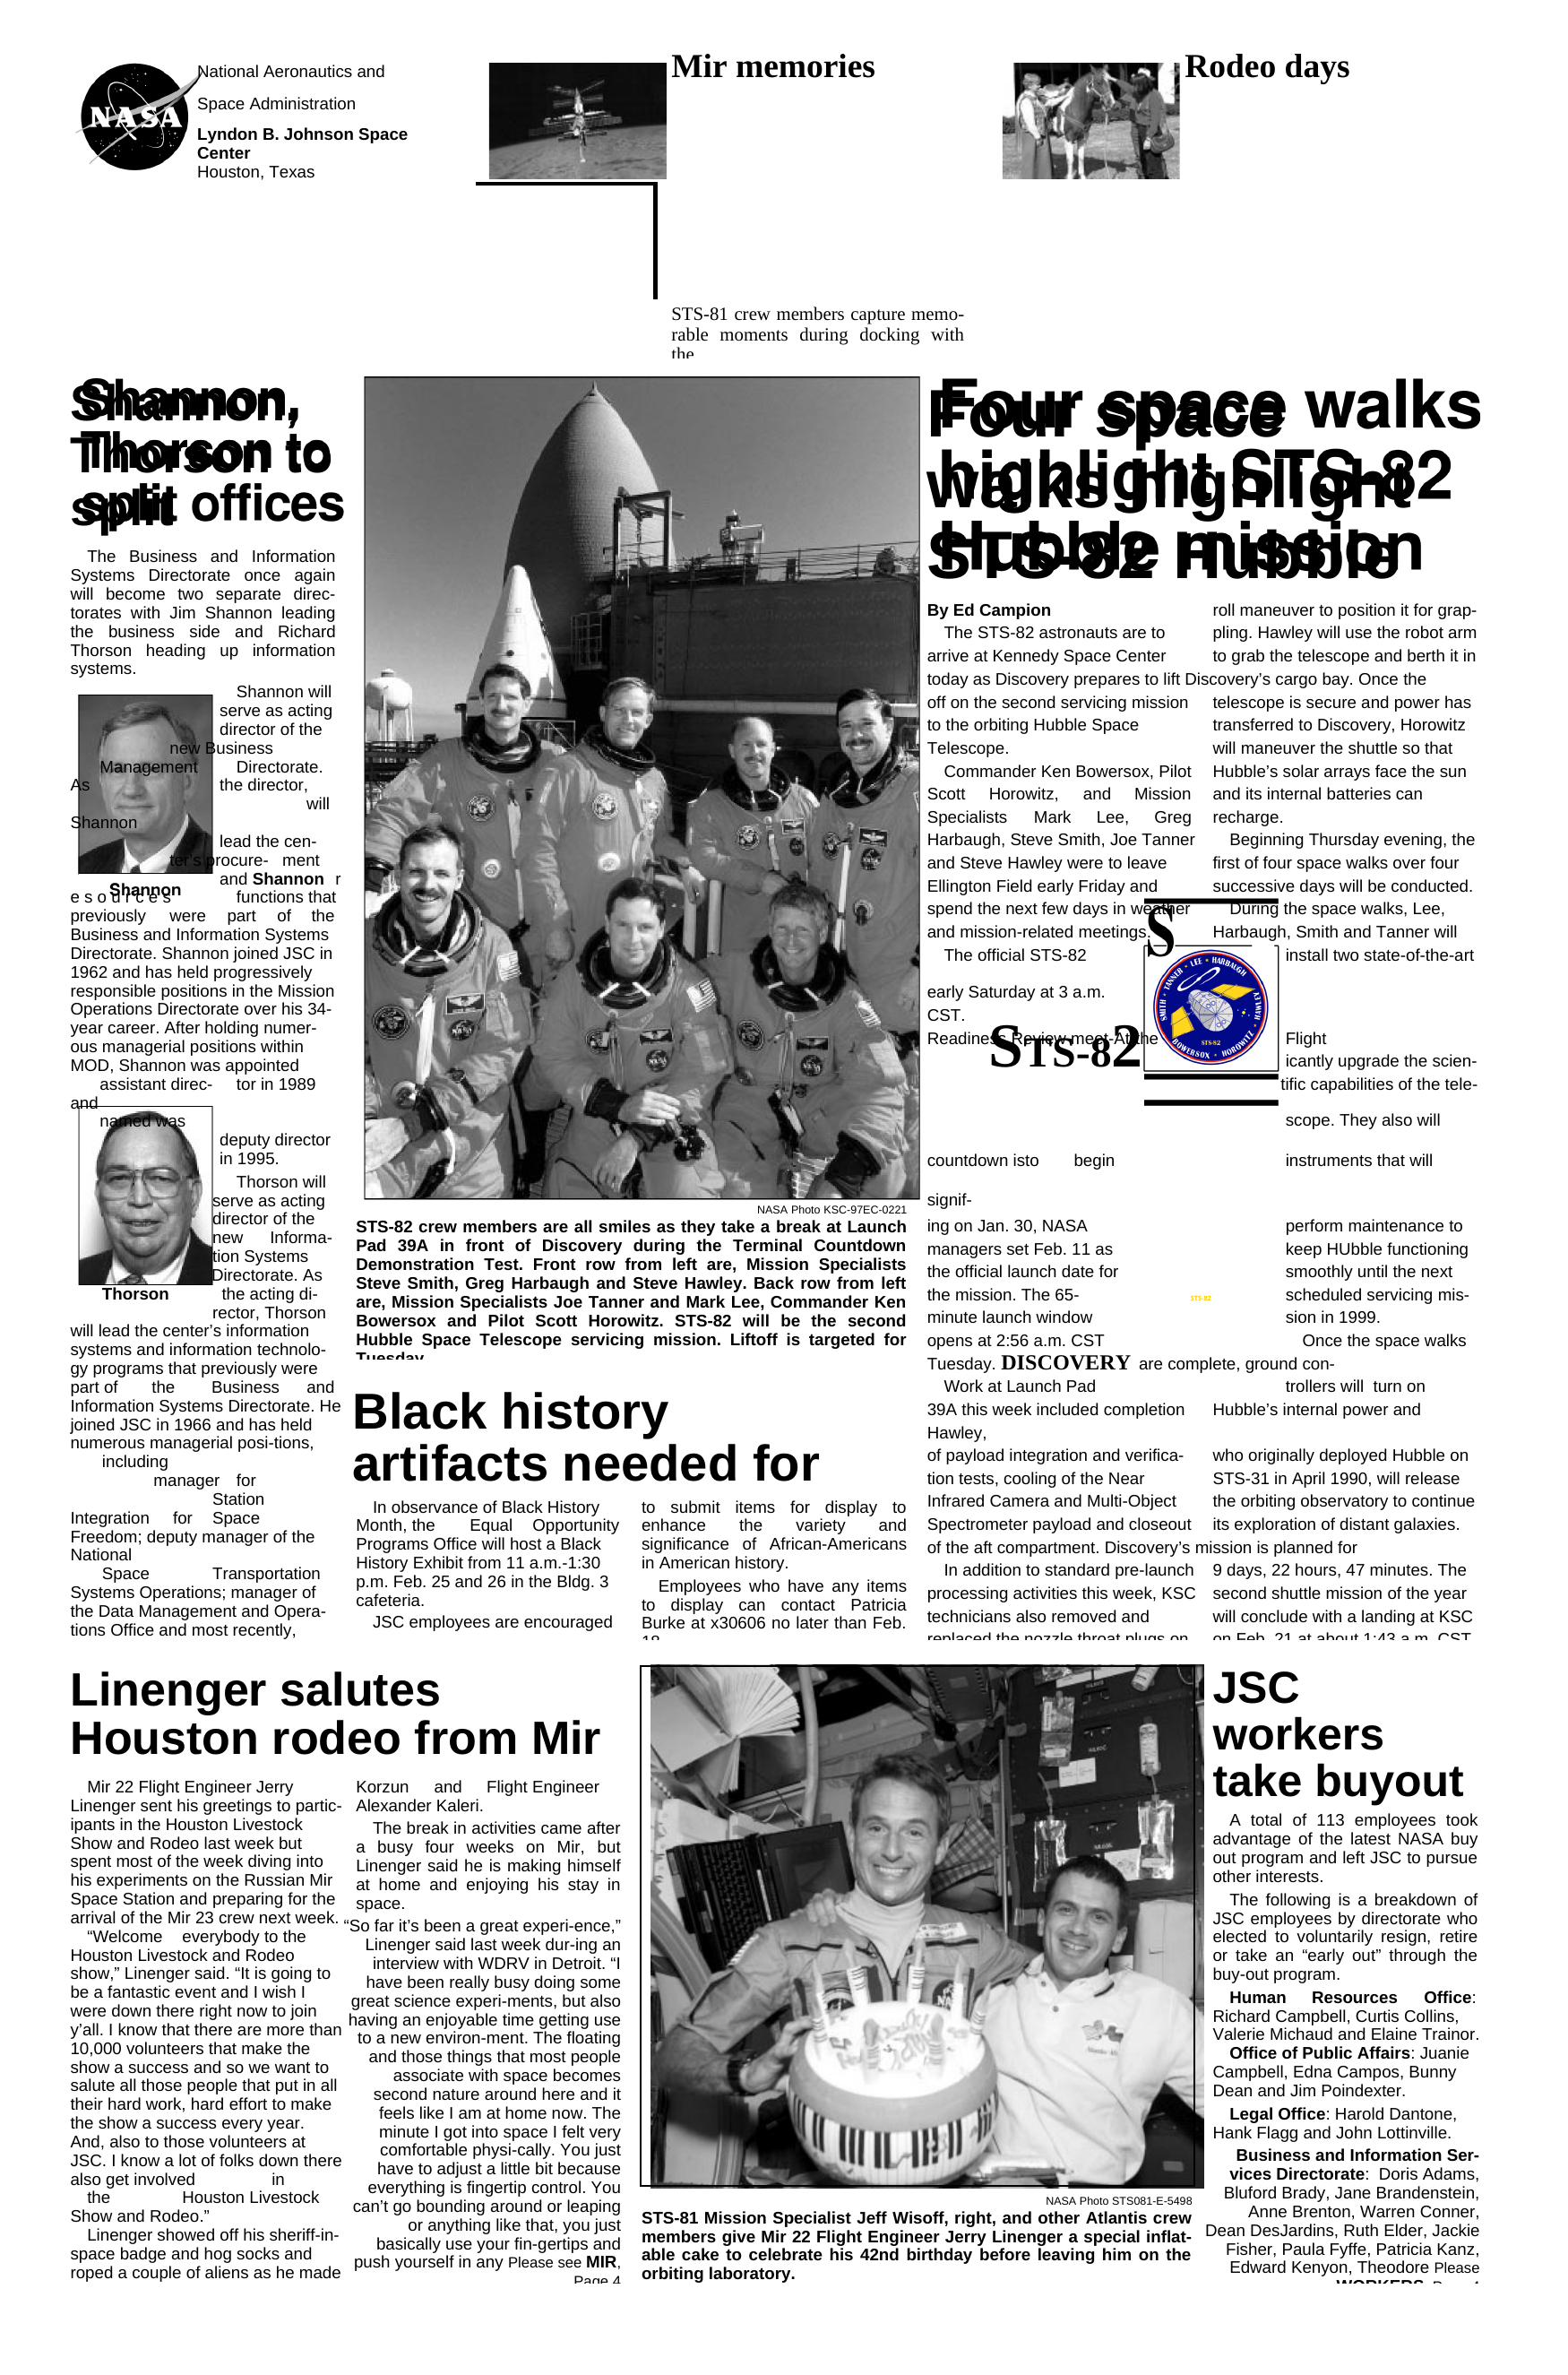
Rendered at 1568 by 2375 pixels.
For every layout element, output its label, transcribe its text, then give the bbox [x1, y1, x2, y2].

table_cell The Business and Information Systems Directorate once again will become two separate direc-torates with Jim Shannon leading the business side and Richard Thorson heading up information systems. Shannon will serve as acting director of the new Business Management Directorate. As the director, will Shannon lead the cen- ter’s procure- ment and Shannon r e s o u r c e s functions that previously were part of the Business and Information Systems Directorate. Shannon joined JSC in 1962 and has held progressively responsible positions in the Mission Operations Directorate over his 34-year career. After holding numer-ous managerial positions within MOD, Shannon was appointed assistant direc- tor in 1989 and named was deputy director in 1995. Thorson will serve as acting director of the new Informa- tion Systems Directorate. As Thorson the acting di- rector, Thorson will lead the center’s information systems and information technolo-gy programs that previously were part of the Business and Information Systems Directorate. He joined JSC in 1966 and has held numerous managerial posi-tions, including manager for Station Integration for Space Freedom; deputy manager of the National Space Transportation Systems Operations; manager of the Data Management and Opera-tions Office and most recently, deputy director of Center Operations. [66, 540, 342, 1639]
table_cell Linenger salutes Houston rodeo from Mir station [66, 1639, 621, 1768]
table_cell JSC workers take buyout advantage [1203, 1639, 1481, 1805]
table_cell Shannon, Thorson to split offices [66, 358, 342, 540]
table_cell to submit items for display to enhance the variety and significance of African-Americans in American history. Employees who have any items to display can contact Patricia Burke at x30606 no later than Feb. 18. [621, 1492, 916, 1639]
table_cell NASA Photo KSC-97EC-0221 STS-82 crew members are all smiles as they take a break at Launch Pad 39A in front of Discovery during the Terminal Countdown Demonstration Test. Front row from left are, Mission Specialists Steve Smith, Greg Harbaugh and Steve Hawley. Back row from left are, Mission Specialists Joe Tanner and Mark Lee, Commander Ken Bowersox and Pilot Scott Horowitz. STS-82 will be the second Hubble Space Telescope servicing mission. Liftoff is targeted for Tuesday. [343, 358, 916, 1360]
table_header National Aeronautics and Mir memories Rodeo days Space Administration Lyndon B. Johnson Space Center Houston, Texas STS-81 crew members capture memo- rable moments during docking with the Russian station. Photos on Page 3. Houston Livestock Show and Rodeo volunteers entertain JSC employees and their children. Photos on Page 4. Vol. 36 SpaceNewsRoundup No. 6 [66, 51, 1481, 358]
table_cell Four space walks highlight STS-82 Hubble mission [916, 358, 1481, 593]
table_cell In observance of Black History Month, the Equal Opportunity Programs Office will host a Black History Exhibit from 11 a.m.-1:30 p.m. Feb. 25 and 26 in the Bldg. 3 cafeteria. JSC employees are encouraged [343, 1492, 621, 1639]
table_cell Mir 22 Flight Engineer Jerry Linenger sent his greetings to partic-ipants in the Houston Livestock Show and Rodeo last week but spent most of the week diving into his experiments on the Russian Mir Space Station and preparing for the arrival of the Mir 23 crew next week. “Welcome everybody to the Houston Livestock and Rodeo show,” Linenger said. “It is going to be a fantastic event and I wish I were down there right now to join y’all. I know that there are more than 10,000 volunteers that make the show a success and so we want to salute all those people that put in all their hard work, hard effort to make the show a success every year. And, also to those volunteers at JSC. I know a lot of folks down there also get involved in the Houston Livestock Show and Rodeo.” Linenger showed off his sheriff-in-space badge and hog socks and roped a couple of aliens as he made deputies of Commander Valery [66, 1768, 342, 2284]
table_cell [621, 1639, 1203, 2190]
table_cell Korzun and Flight Engineer Alexander Kaleri. The break in activities came after a busy four weeks on Mir, but Linenger said he is making himself at home and enjoying his stay in space. “So far it’s been a great experi-ence,” Linenger said last week dur-ing an interview with WDRV in Detroit. “I have been really busy doing some great science experi-ments, but also having an enjoyable time getting use to a new environ-ment. The floating and those things that most people associate with space becomes second nature around here and it feels like I am at home now. The minute I got into space I felt very comfortable physi-cally. You just have to adjust a little bit because everything is fingertip control. You can’t go bounding around or leaping or anything like that, you just basically use your fin-gertips and push yourself in any Please see MIR, Page 4 [343, 1768, 621, 2284]
table_cell NASA Photo STS081-E-5498 STS-81 Mission Specialist Jeff Wisoff, right, and other Atlantis crew members give Mir 22 Flight Engineer Jerry Linenger a special inflat-able cake to celebrate his 42nd birthday before leaving him on the orbiting laboratory. [621, 2190, 1203, 2284]
table_cell By Ed Campion roll maneuver to position it for grap- The STS-82 astronauts are to pling. Hawley will use the robot arm arrive at Kennedy Space Center to grab the telescope and berth it in today as Discovery prepares to lift Discovery’s cargo bay. Once the off on the second servicing mission telescope is secure and power has to the orbiting Hubble Space transferred to Discovery, Horowitz Telescope. will maneuver the shuttle so that Commander Ken Bowersox, Pilot Hubble’s solar arrays face the sun Scott Horowitz, and Mission and its internal batteries can Specialists Mark Lee, Greg recharge. Harbaugh, Steve Smith, Joe Tanner Beginning Thursday evening, the and Steve Hawley were to leave first of four space walks over four Ellington Field early Friday and successive days will be conducted. spend the next few days in weather During the space walks, Lee, and mission-related meetings. Harbaugh, Smith and Tanner will The official STS-82 install two state-of-the-art early Saturday at 3 a.m. CST. Readiness Review meet-At the Flight STS-82 icantly upgrade the scien- tific capabilities of the tele- scope. They also will countdown isto begin instruments that will signif- ing on Jan. 30, NASA perform maintenance to managers set Feb. 11 as keep HUbble functioning the official launch date for smoothly until the next the mission. The 65- STS-82 scheduled servicing mis- minute launch window sion in 1999. opens at 2:56 a.m. CST Once the space walks Tuesday. DISCOVERY are complete, ground con- Work at Launch Pad trollers will turn on 39A this week included completion Hubble’s internal power and Hawley, of payload integration and verifica- who originally deployed Hubble on tion tests, cooling of the Near STS-31 in April 1990, will release Infrared Camera and Multi-Object the orbiting observatory to continue Spectrometer payload and closeout its exploration of distant galaxies. of the aft compartment. Discovery’s mission is planned for In addition to standard pre-launch 9 days, 22 hours, 47 minutes. The processing activities this week, KSC second shuttle mission of the year technicians also removed and will conclude with a landing at KSC replaced the nozzle throat plugs on on Feb. 21 at about 1:43 a.m. CST. the solid rocket boosters. The team While Discovery is poised to begin examining the nozzle throat erosion its mission, processing work on the issue asked for the plug changeout other shuttles supporting flight oper- to give engineers additional data on ations also continues on schedule. a batch of polysulfide material used Following installation of the on some recent SRBs. The polysul- Spacelab into Columbia last Friday, fide material may be a possible con- KSC technicians conducted integra- tributor to the unusual erosion pat- tion and verification tests on the tern seen during two previous module. Securing of the three shut- shuttle launches. tle main engines also was complet- Assuming an on-time launch on ed. Current plans call for Columbia Feb. 11, Discovery will rendezvous to be moved to the Vehicle with the orbiting telescope just Assembly Bldg. on March 3 and to before 2 a.m. CST on Feb. 13. be moved to the launch pad one When the shuttle is within 200 feet week later. Columbia’s seven astro- of the telescope, ground controllers nauts will fly on STS-83, a 16-day will command Hubble to perform a microgravity sciences flight1. [916, 594, 1481, 1639]
table_cell A total of 113 employees took advantage of the latest NASA buy out program and left JSC to pursue other interests. The following is a breakdown of JSC employees by directorate who elected to voluntarily resign, retire or take an “early out” through the buy-out program. Human Resources Office: Richard Campbell, Curtis Collins, Valerie Michaud and Elaine Trainor. Office of Public Affairs: Juanie Campbell, Edna Campos, Bunny Dean and Jim Poindexter. Legal Office: Harold Dantone, Hank Flagg and John Lottinville. Business and Information Ser-vices Directorate: Doris Adams, Bluford Brady, Jane Brandenstein, Anne Brenton, Warren Conner, Dean DesJardins, Ruth Elder, Jackie Fisher, Paula Fyffe, Patricia Kanz, Edward Kenyon, Theodore Please see WORKERS, Page 4 [1203, 1806, 1481, 2284]
table_cell Black history artifacts needed for exhibit [343, 1360, 916, 1491]
